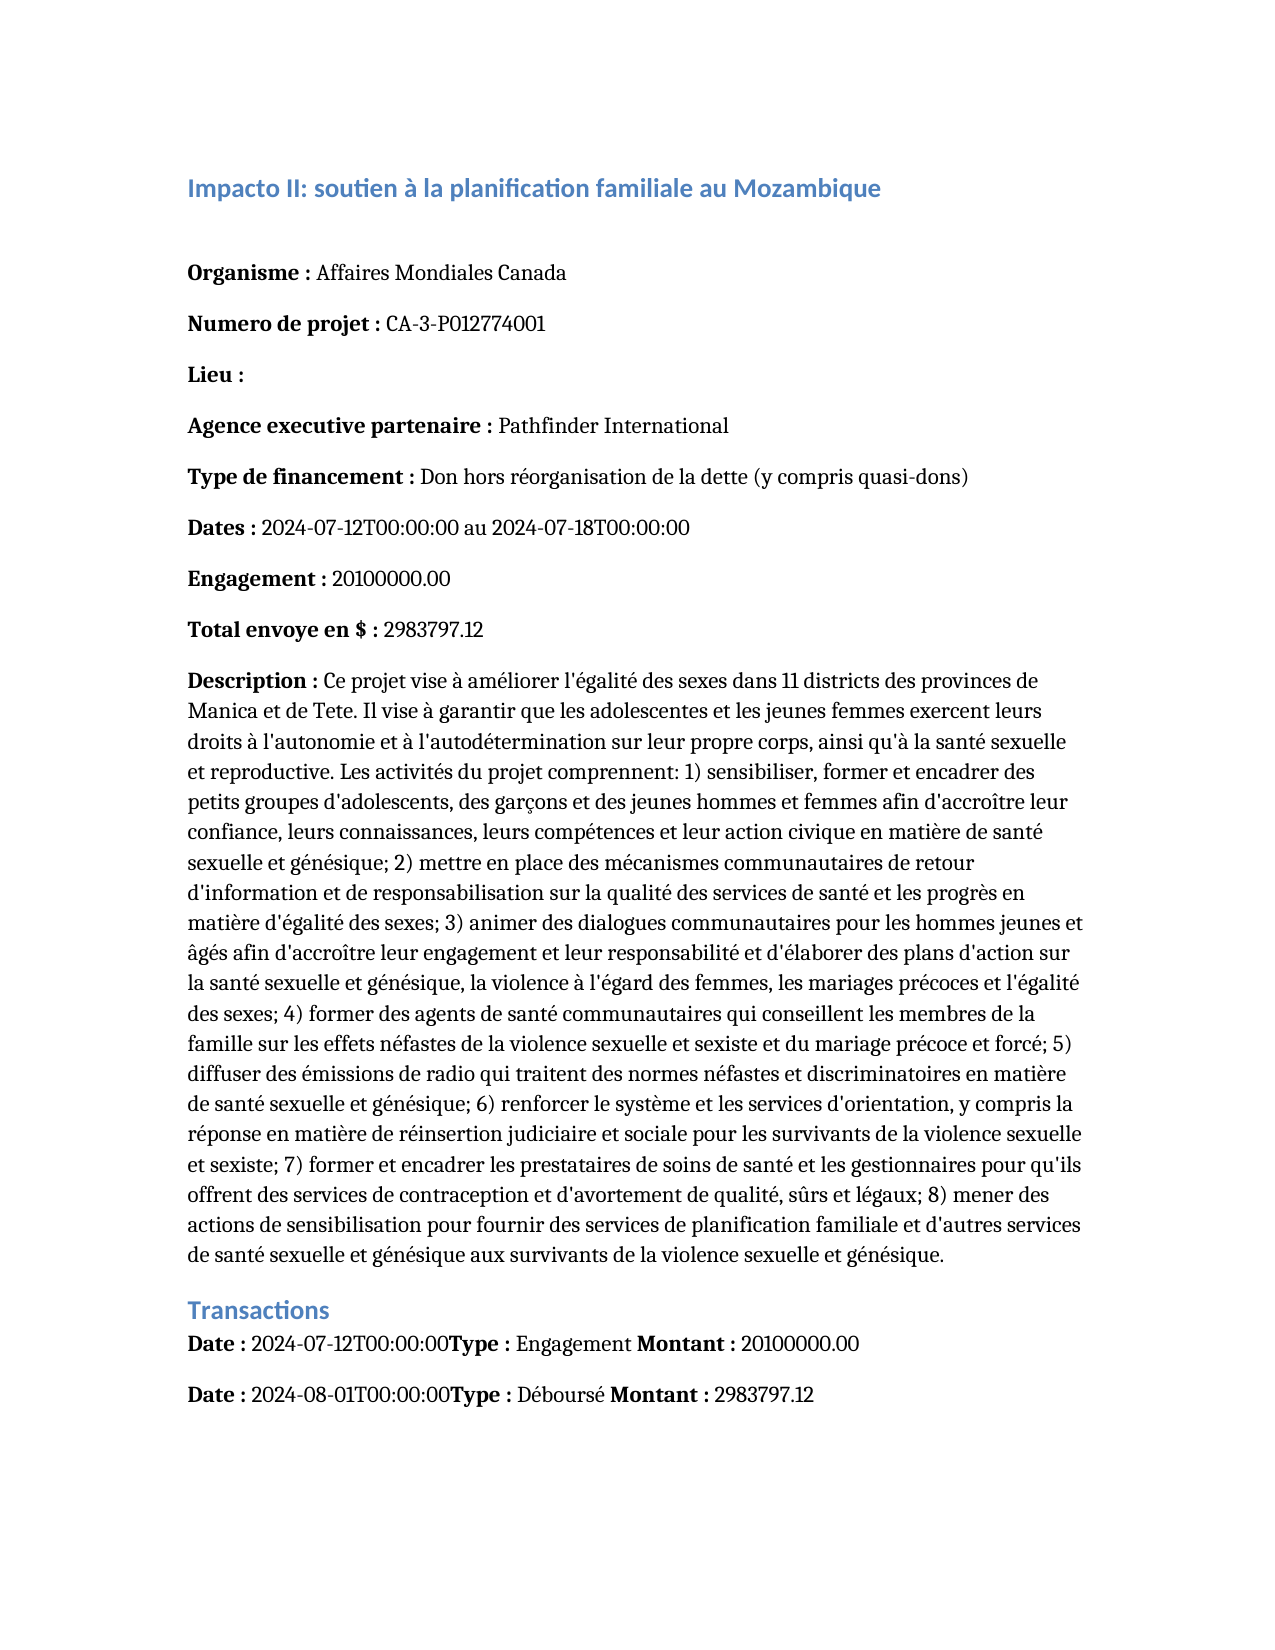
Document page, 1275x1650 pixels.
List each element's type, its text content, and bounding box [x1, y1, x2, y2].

text Engagement : 20100000.00 [187, 566, 1087, 592]
subtitle Transactions [187, 1293, 1087, 1326]
text Organisme : Affaires Mondiales Canada [187, 260, 1087, 286]
text Date : 2024-07-12T00:00:00Type : Engagement Montant : 20100000.00 [187, 1331, 1087, 1357]
text Agence executive partenaire : Pathfinder International [187, 413, 1087, 439]
text Numero de projet : CA-3-P012774001 [187, 311, 1087, 337]
text Dates : 2024-07-12T00:00:00 au 2024-07-18T00:00:00 [187, 515, 1087, 541]
text Type de financement : Don hors réorganisation de la dette (y compris quasi-dons) [187, 464, 1087, 490]
text Total envoye en $ : 2983797.12 [187, 617, 1087, 643]
subtitle Impacto II: soutien à la planification familiale au Mozambique [187, 171, 1087, 204]
text Lieu : [187, 362, 1087, 388]
text Date : 2024-08-01T00:00:00Type : Déboursé Montant : 2983797.12 [187, 1382, 1087, 1408]
text Description : Ce projet vise à améliorer l'égalité des sexes dans 11 districts des provinces de Manica et de Tete. Il vise à garantir que les adolescentes et les jeunes femmes exercent leurs droits à l'autonomie et à l'autodétermination sur leur propre corps, ainsi qu'à la santé sexuelle et reproductive. Les activités du projet comprennent: 1) sensibiliser, former et encadrer des petits groupes d'adolescents, des garçons et des jeunes hommes et femmes afin d'accroître leur confiance, leurs connaissances, leurs compétences et leur action civique en matière de santé sexuelle et génésique; 2) mettre en place des mécanismes communautaires de retour d'information et de responsabilisation sur la qualité des services de santé et les progrès en matière d'égalité des sexes; 3) animer des dialogues communautaires pour les hommes jeunes et âgés afin d'accroître leur engagement et leur responsabilité et d'élaborer des plans d'action sur la santé sexuelle et génésique, la violence à l'égard des femmes, les mariages précoces et l'égalité des sexes; 4) former des agents de santé communautaires qui conseillent les membres de la famille sur les effets néfastes de la violence sexuelle et sexiste et du mariage précoce et forcé; 5) diffuser des émissions de radio qui traitent des normes néfastes et discriminatoires en matière de santé sexuelle et génésique; 6) renforcer le système et les services d'orientation, y compris la réponse en matière de réinsertion judiciaire et sociale pour les survivants de la violence sexuelle et sexiste; 7) former et encadrer les prestataires de soins de santé et les gestionnaires pour qu'ils offrent des services de contraception et d'avortement de qualité, sûrs et légaux; 8) mener des actions de sensibilisation pour fournir des services de planification familiale et d'autres services de santé sexuelle et génésique aux survivants de la violence sexuelle et génésique. [187, 668, 1087, 1268]
